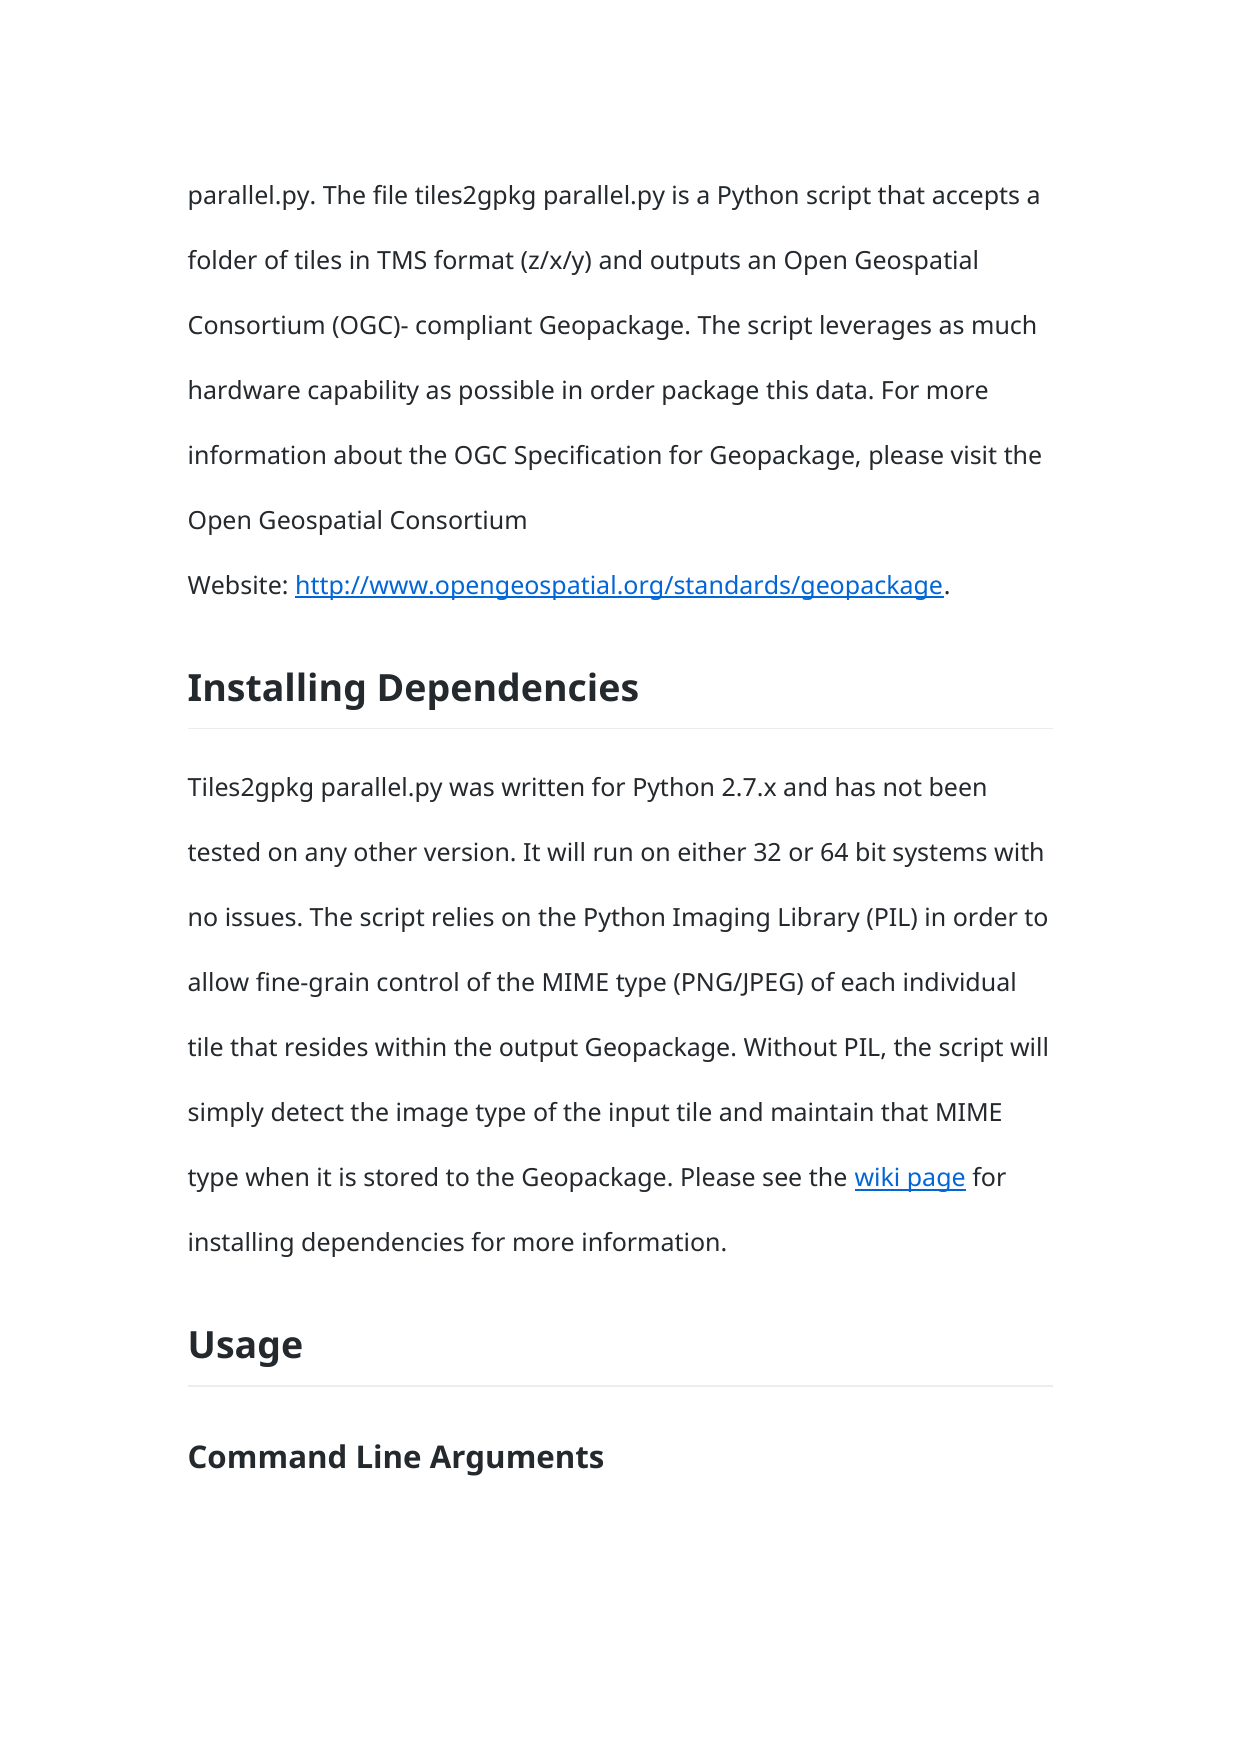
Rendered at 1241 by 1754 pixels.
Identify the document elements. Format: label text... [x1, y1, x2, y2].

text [187, 162, 1053, 617]
text Installing Dependencies [187, 654, 1053, 729]
text Usage [187, 1312, 1053, 1387]
text Tiles2gpkg parallel.py was written for Python 2.7.x and has not been tested on any other version. It will run on either 32 or 64 bit systems with no issues. The script relies on the Python Imaging Library (PIL) in order to allow fine-grain control of the MIME type (PNG/JPEG) of each individual tile that resides within the output Geopackage. Without PIL, the script will simply detect the image type of the input tile and maintain that MIME type when it is stored to the Geopackage. Please see the wiki page for installing dependencies for more information. [187, 754, 1053, 1274]
text Command Line Arguments [187, 1424, 1053, 1489]
